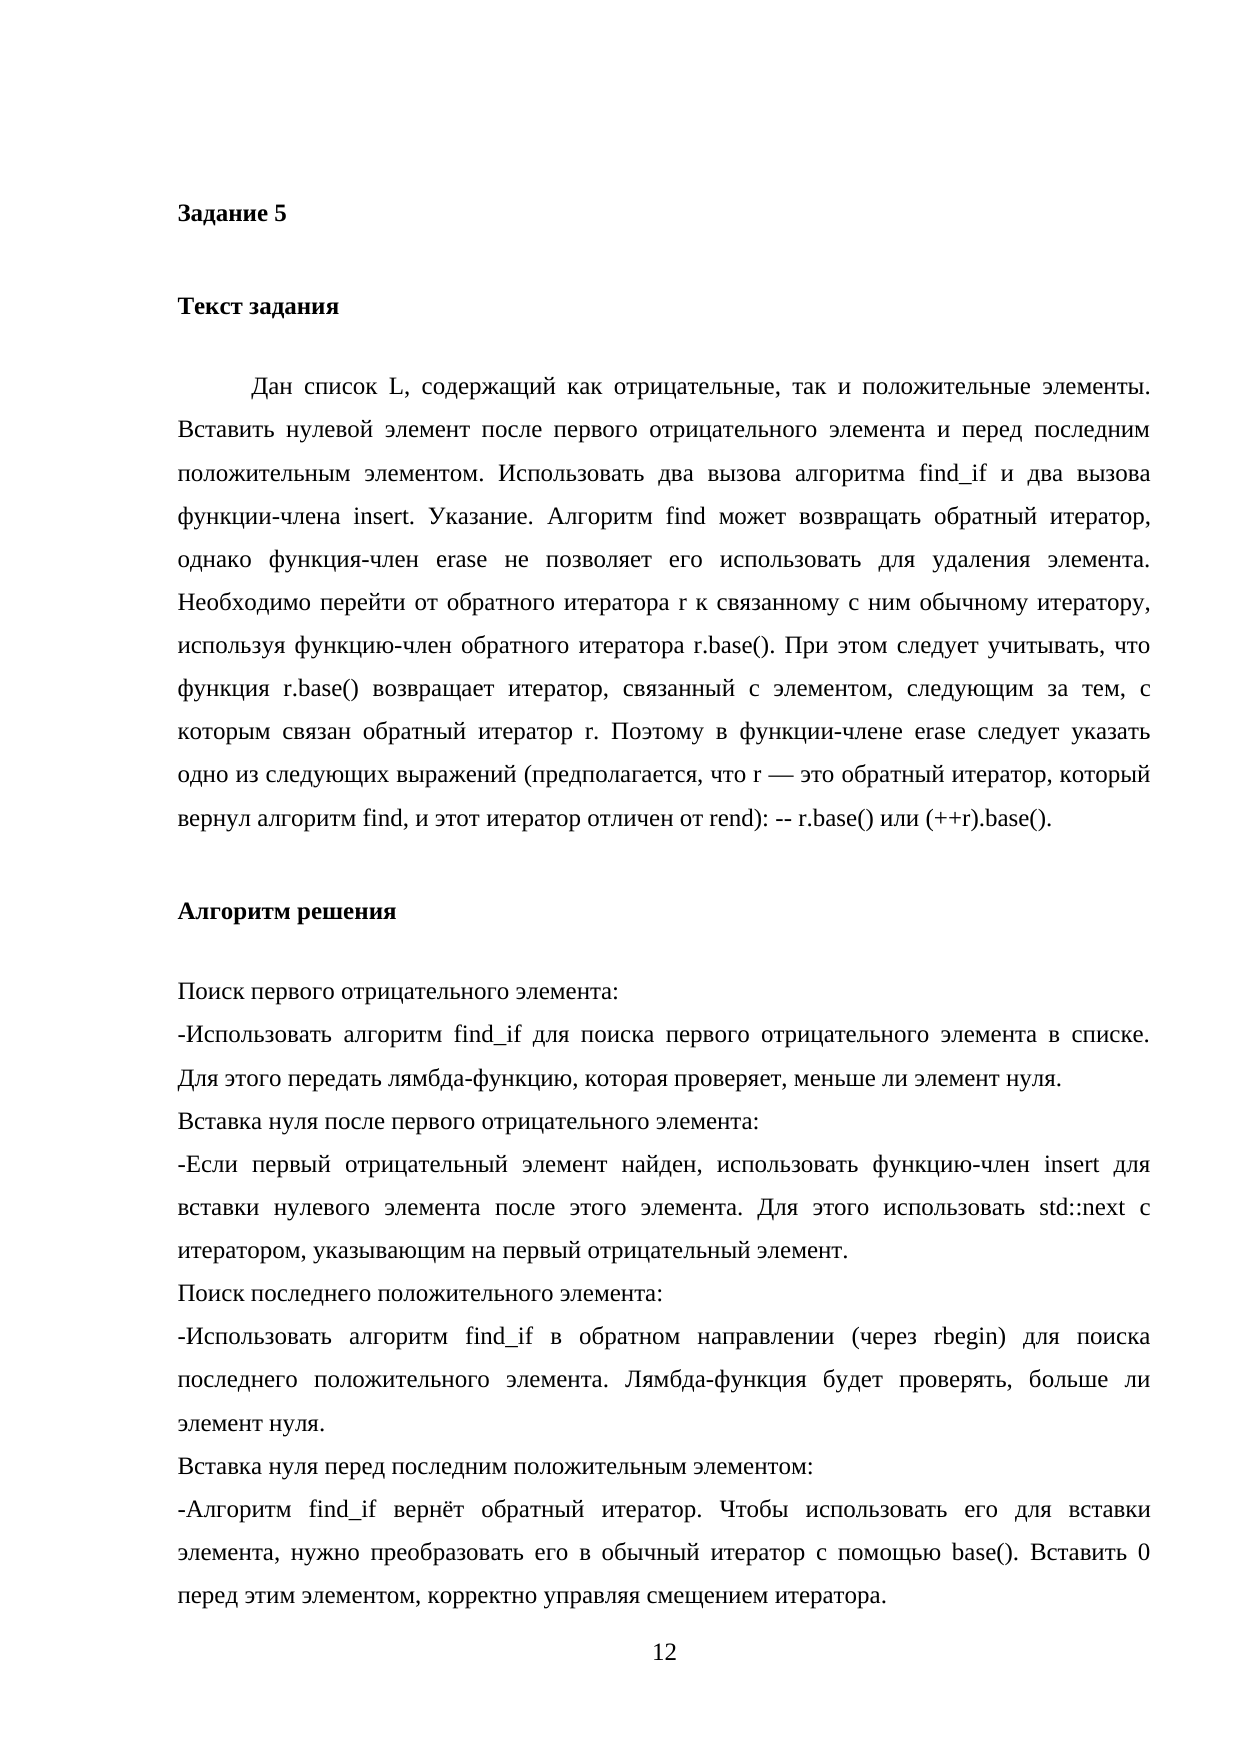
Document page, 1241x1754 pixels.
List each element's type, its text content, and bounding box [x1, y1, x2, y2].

subtitle Алгоритм решения [177, 896, 1152, 924]
text Вставка нуля после первого отрицательного элемента: [177, 1106, 1152, 1134]
text Поиск первого отрицательного элемента: [177, 976, 1152, 1005]
text -Использовать алгоритм find_if в обратном направлении (через rbegin) для поиска последнего положительного элемента. Лямбда-функция будет проверять, больше ли элемент нуля. [177, 1321, 1152, 1436]
subtitle Задание 5 [177, 198, 1152, 226]
text Вставка нуля перед последним положительным элементом: [177, 1451, 1152, 1479]
text Поиск последнего положительного элемента: [177, 1278, 1152, 1307]
text -Использовать алгоритм find_if для поиска первого отрицательного элемента в списке. Для этого передать лямбда-функцию, которая проверяет, меньше ли элемент нуля. [177, 1019, 1152, 1091]
subtitle Текст задания [177, 291, 1152, 319]
text Дан список L, содержащий как отрицательные, так и положительные элементы. Вставить нулевой элемент после первого отрицательного элемента и перед последним положительным элементом. Использовать два вызова алгоритма find_if и два вызова функции-члена insert. Указание. Алгоритм find может возвращать обратный итератор, однако функция-член erase не позволяет его использовать для удаления элемента. Необходимо перейти от обратного итератора r к связанному с ним обычному итератору, используя функцию-член обратного итератора r.base(). При этом следует учитывать, что функция r.base() возвращает итератор, связанный с элементом, следующим за тем, с которым связан обратный итератор r. Поэтому в функции-члене erase следует указать одно из следующих выражений (предполагается, что r — это обратный итератор, который вернул алгоритм find, и этот итератор отличен от rend): -- r.base() или (++r).base(). [177, 371, 1152, 831]
text -Если первый отрицательный элемент найден, использовать функцию-член insert для вставки нулевого элемента после этого элемента. Для этого использовать std::next с итератором, указывающим на первый отрицательный элемент. [177, 1149, 1152, 1264]
text -Алгоритм find_if вернёт обратный итератор. Чтобы использовать его для вставки элемента, нужно преобразовать его в обычный итератор с помощью base(). Вставить 0 перед этим элементом, корректно управляя смещением итератора. [177, 1494, 1152, 1609]
